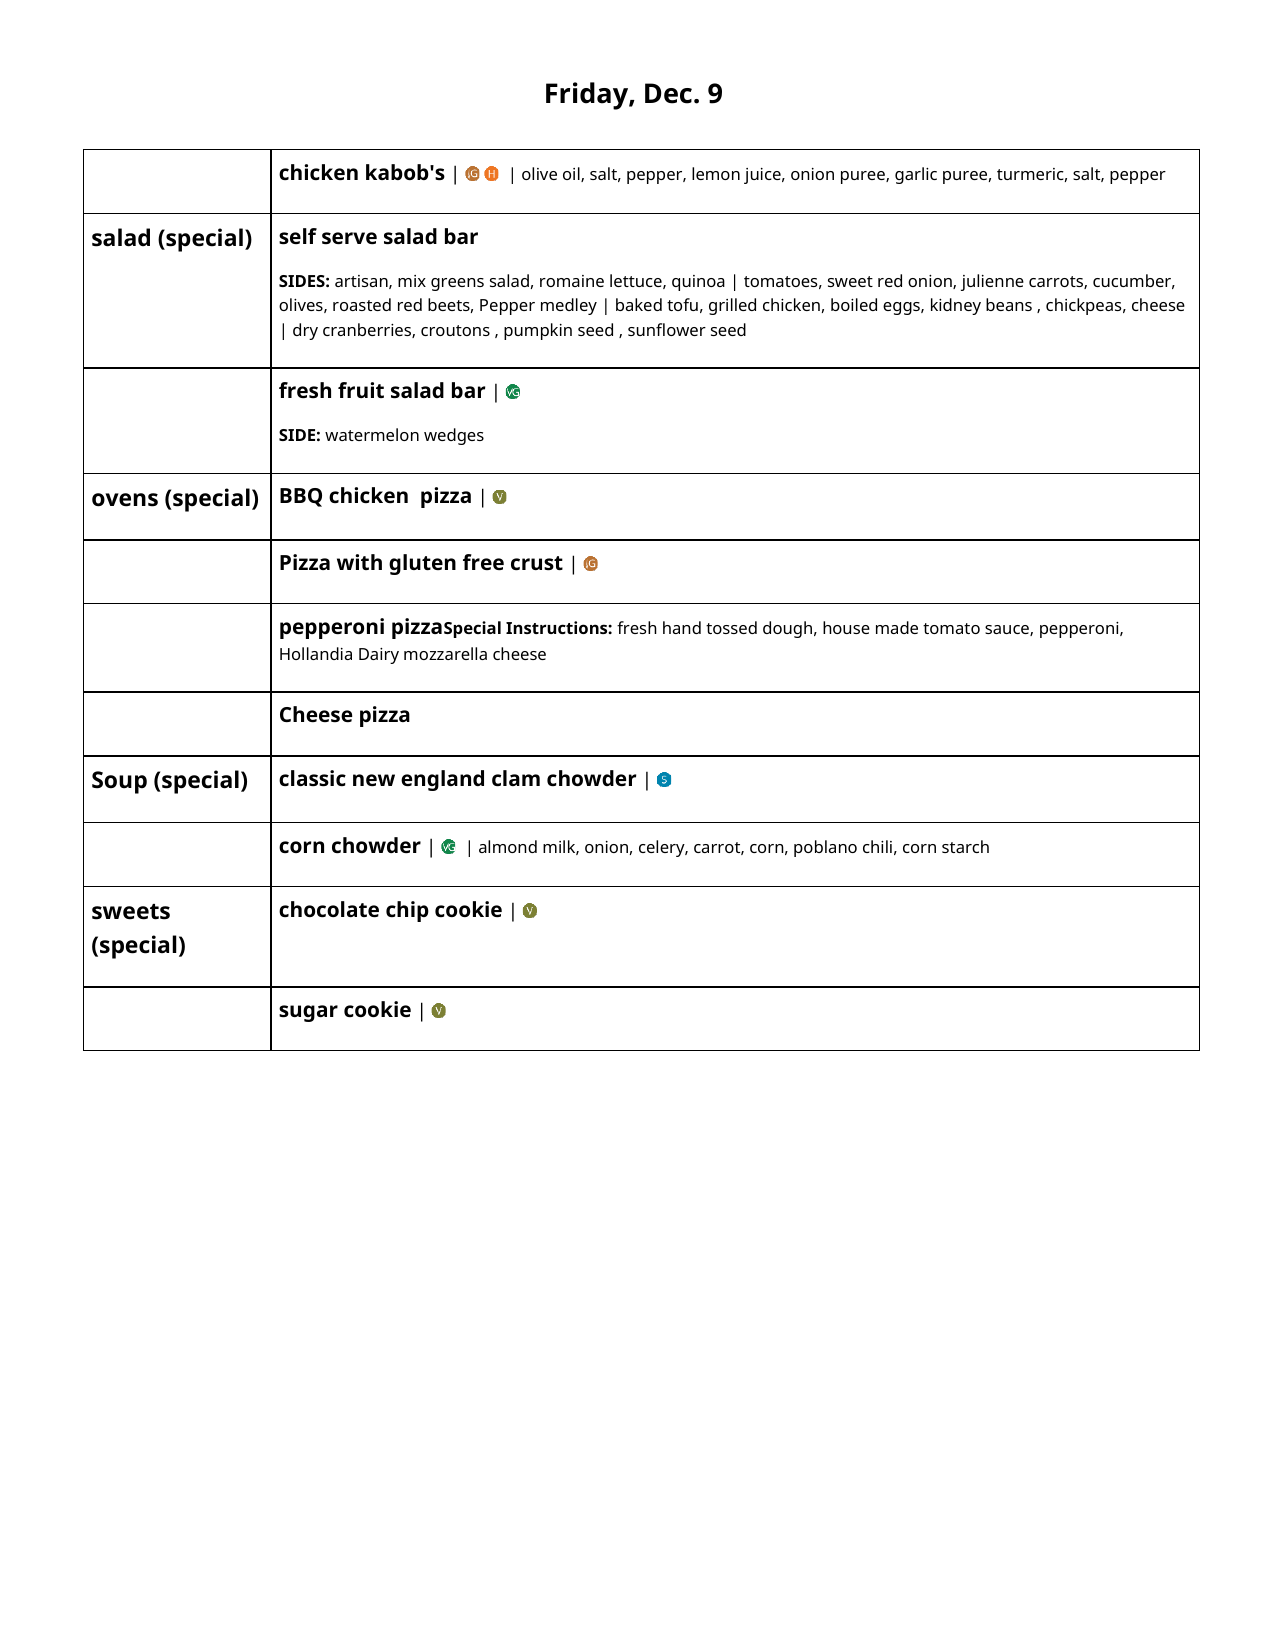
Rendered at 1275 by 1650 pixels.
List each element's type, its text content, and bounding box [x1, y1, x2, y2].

picture [583, 556, 598, 571]
table_cell Pizza with gluten free crust | [272, 541, 1199, 603]
table_cell salad (special) [84, 214, 270, 367]
table_cell corn chowder | | almond milk, onion, celery, carrot, corn, poblano chili, corn starch [272, 823, 1199, 886]
table_cell [84, 150, 270, 213]
table_cell [84, 369, 270, 473]
table_cell classic new england clam chowder | [272, 757, 1199, 822]
table_cell [84, 604, 270, 691]
picture [465, 166, 480, 181]
table_cell [84, 693, 270, 755]
picture [522, 903, 537, 918]
table_cell BBQ chicken pizza | [272, 474, 1199, 539]
table_cell sugar cookie | [272, 988, 1199, 1050]
table_cell Soup (special) [84, 757, 270, 822]
table_cell [84, 988, 270, 1050]
picture [431, 1003, 446, 1018]
picture [484, 166, 499, 181]
table_cell [84, 823, 270, 886]
table_cell self serve salad bar SIDES: artisan, mix greens salad, romaine lettuce, quinoa | tomatoes, sweet red onion, julienne carrots, cucumber, olives, roasted red beets, Pepper medley | baked tofu, grilled chicken, boiled eggs, kidney beans , chickpeas, cheese | dry cranberries, croutons , pumpkin seed , sunflower seed [272, 214, 1199, 367]
table_cell chicken kabob's | | olive oil, salt, pepper, lemon juice, onion puree, garlic puree, turmeric, salt, pepper [272, 150, 1199, 213]
table_cell ovens (special) [84, 474, 270, 539]
picture [492, 490, 507, 504]
picture [441, 839, 456, 854]
table_cell fresh fruit salad bar | SIDE: watermelon wedges [272, 369, 1199, 473]
table_cell Cheese pizza [272, 693, 1199, 755]
table_cell chocolate chip cookie | [272, 887, 1199, 986]
picture [505, 384, 520, 399]
table_cell pepperoni pizzaSpecial Instructions: fresh hand tossed dough, house made tomato sauce, pepperoni, Hollandia Dairy mozzarella cheese [272, 604, 1199, 691]
table_cell sweets (special) [84, 887, 270, 986]
table_cell [84, 541, 270, 603]
